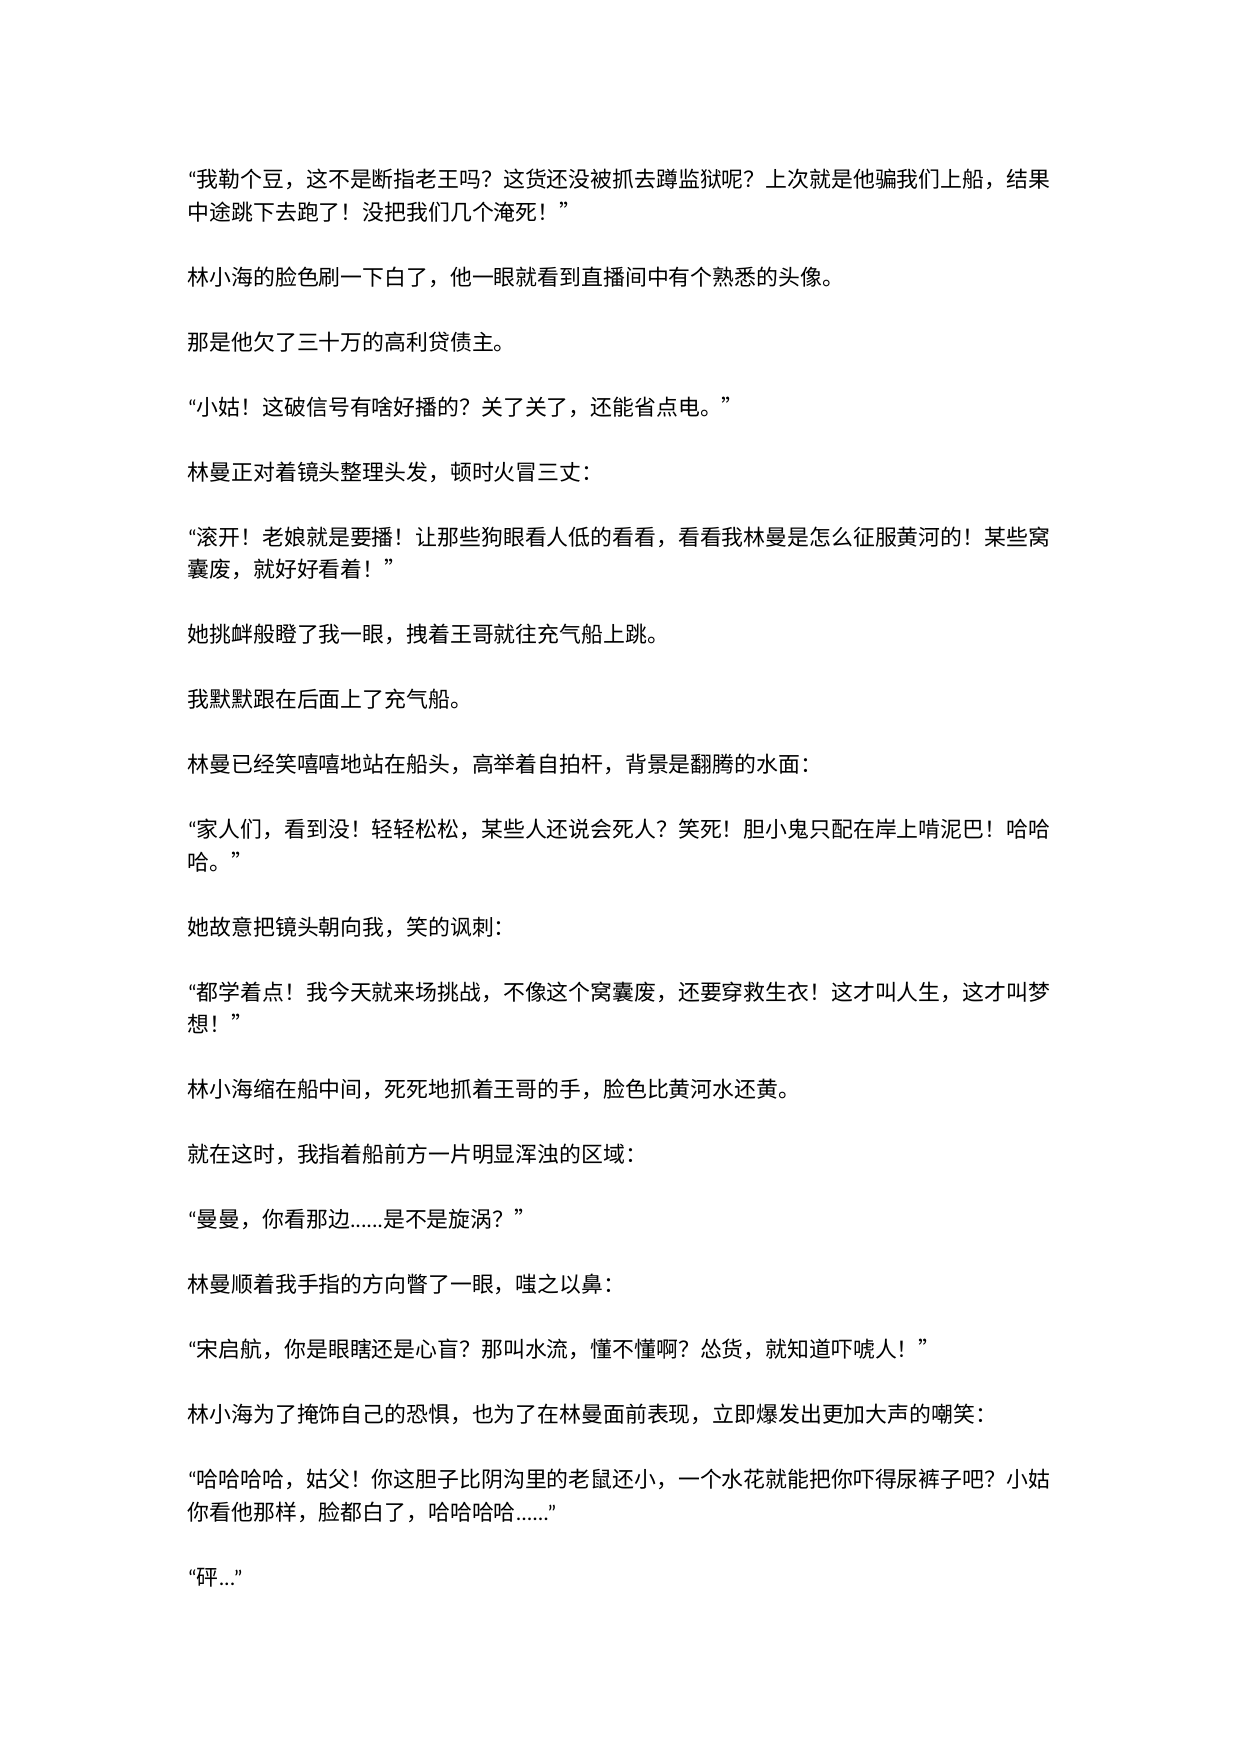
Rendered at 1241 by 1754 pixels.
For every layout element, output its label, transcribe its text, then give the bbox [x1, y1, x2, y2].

text “都学着点！我今天就来场挑战，不像这个窝囊废，还要穿救生衣！这才叫人生，这才叫梦想！” [187, 974, 1053, 1039]
text “哈哈哈哈，姑父！你这胆子比阴沟里的老鼠还小，一个水花就能把你吓得尿裤子吧？小姑你看他那样，脸都白了，哈哈哈哈......” [187, 1462, 1053, 1527]
text 林小海为了掩饰自己的恐惧，也为了在林曼面前表现，立即爆发出更加大声的嘲笑： [187, 1397, 1053, 1429]
text “滚开！老娘就是要播！让那些狗眼看人低的看看，看看我林曼是怎么征服黄河的！某些窝囊废，就好好看着！” [187, 519, 1053, 584]
text 林曼已经笑嘻嘻地站在船头，高举着自拍杆，背景是翻腾的水面： [187, 747, 1053, 779]
text “曼曼，你看那边......是不是旋涡？” [187, 1202, 1053, 1234]
text 林曼顺着我手指的方向瞥了一眼，嗤之以鼻： [187, 1267, 1053, 1299]
text “家人们，看到没！轻轻松松，某些人还说会死人？笑死！胆小鬼只配在岸上啃泥巴！哈哈哈。” [187, 812, 1053, 877]
text 林小海缩在船中间，死死地抓着王哥的手，脸色比黄河水还黄。 [187, 1072, 1053, 1104]
text 林小海的脸色刷一下白了，他一眼就看到直播间中有个熟悉的头像。 [187, 259, 1053, 292]
text 林曼正对着镜头整理头发，顿时火冒三丈： [187, 454, 1053, 487]
text “小姑！这破信号有啥好播的？关了关了，还能省点电。” [187, 389, 1053, 422]
text “砰...” [187, 1559, 1053, 1592]
text “宋启航，你是眼瞎还是心盲？那叫水流，懂不懂啊？怂货，就知道吓唬人！” [187, 1332, 1053, 1364]
text 我默默跟在后面上了充气船。 [187, 682, 1053, 714]
text 就在这时，我指着船前方一片明显浑浊的区域： [187, 1137, 1053, 1169]
text “我勒个豆，这不是断指老王吗？这货还没被抓去蹲监狱呢？上次就是他骗我们上船，结果中途跳下去跑了！没把我们几个淹死！” [187, 162, 1053, 227]
text 她故意把镜头朝向我，笑的讽刺： [187, 909, 1053, 942]
text 她挑衅般瞪了我一眼，拽着王哥就往充气船上跳。 [187, 617, 1053, 649]
text 那是他欠了三十万的高利贷债主。 [187, 324, 1053, 357]
